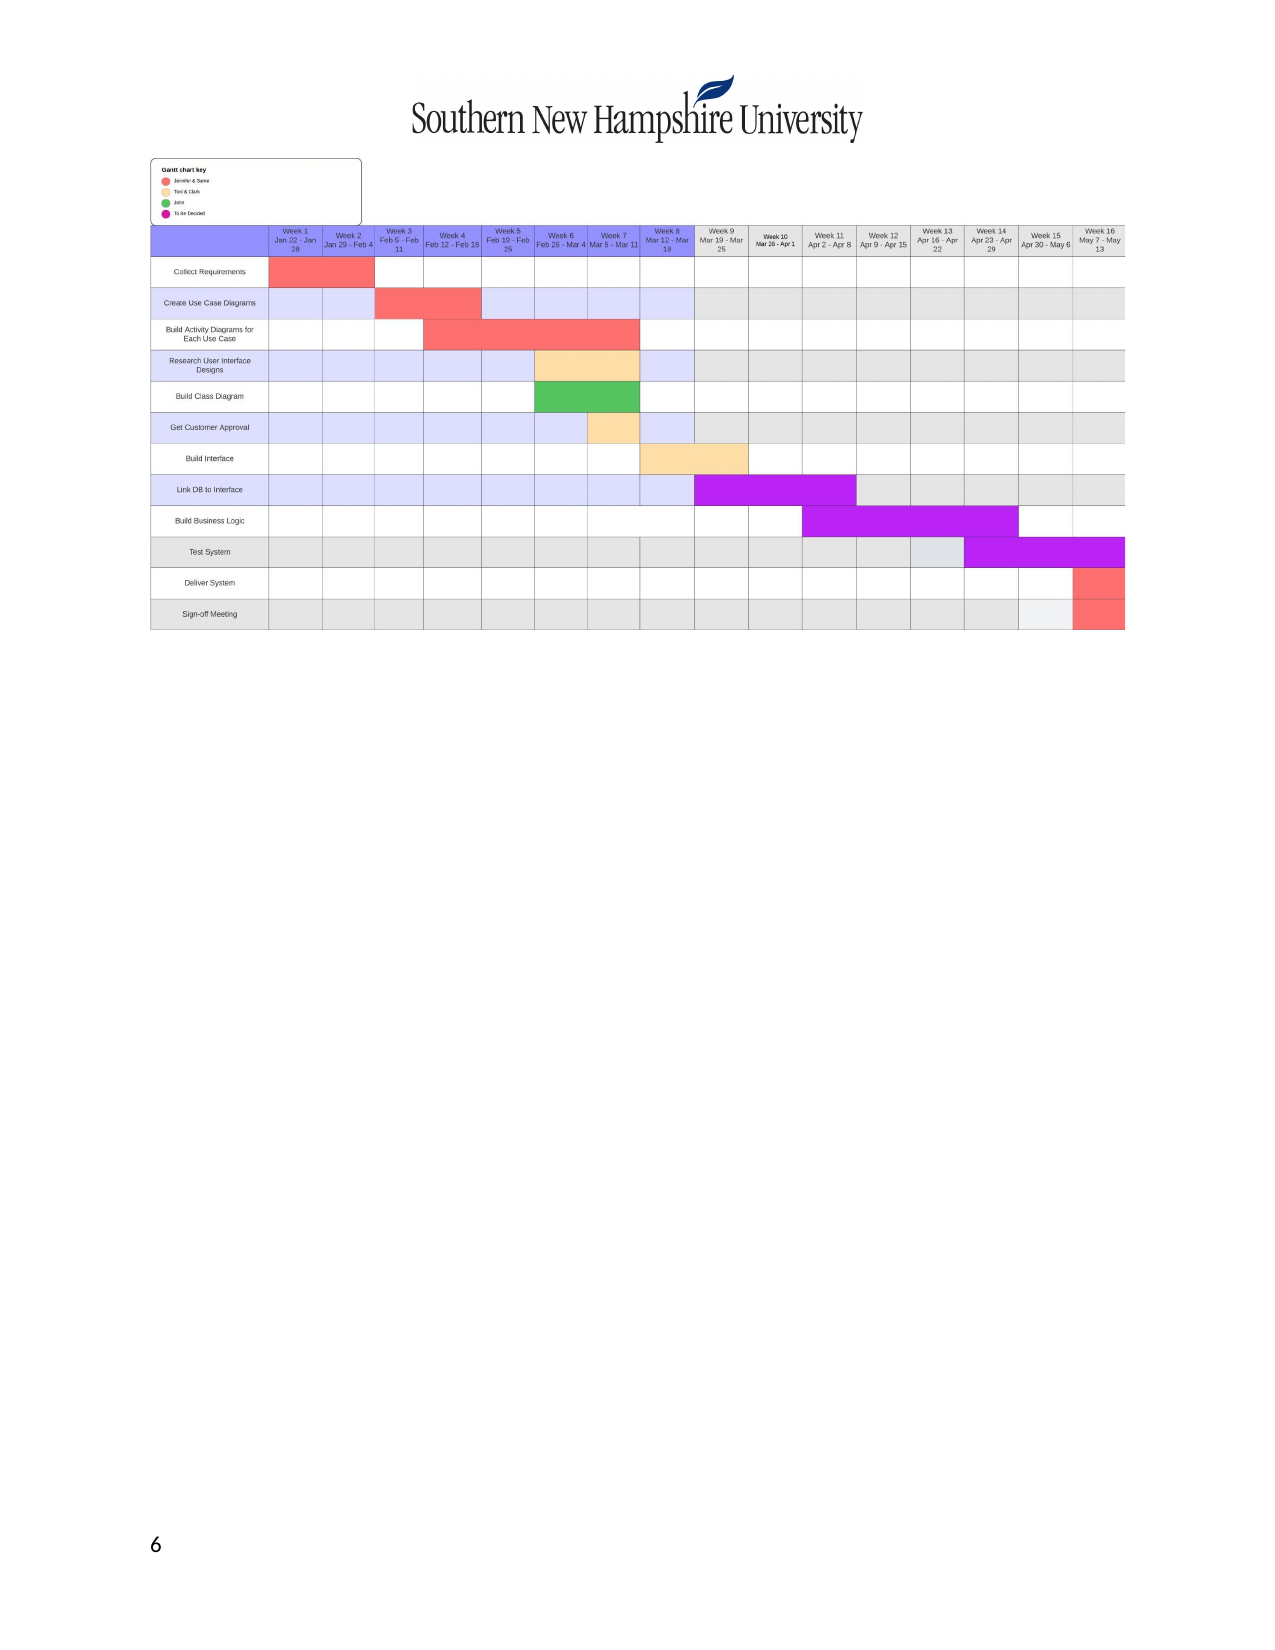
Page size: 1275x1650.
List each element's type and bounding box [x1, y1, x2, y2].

picture [412, 75, 863, 143]
picture [150, 158, 1125, 630]
